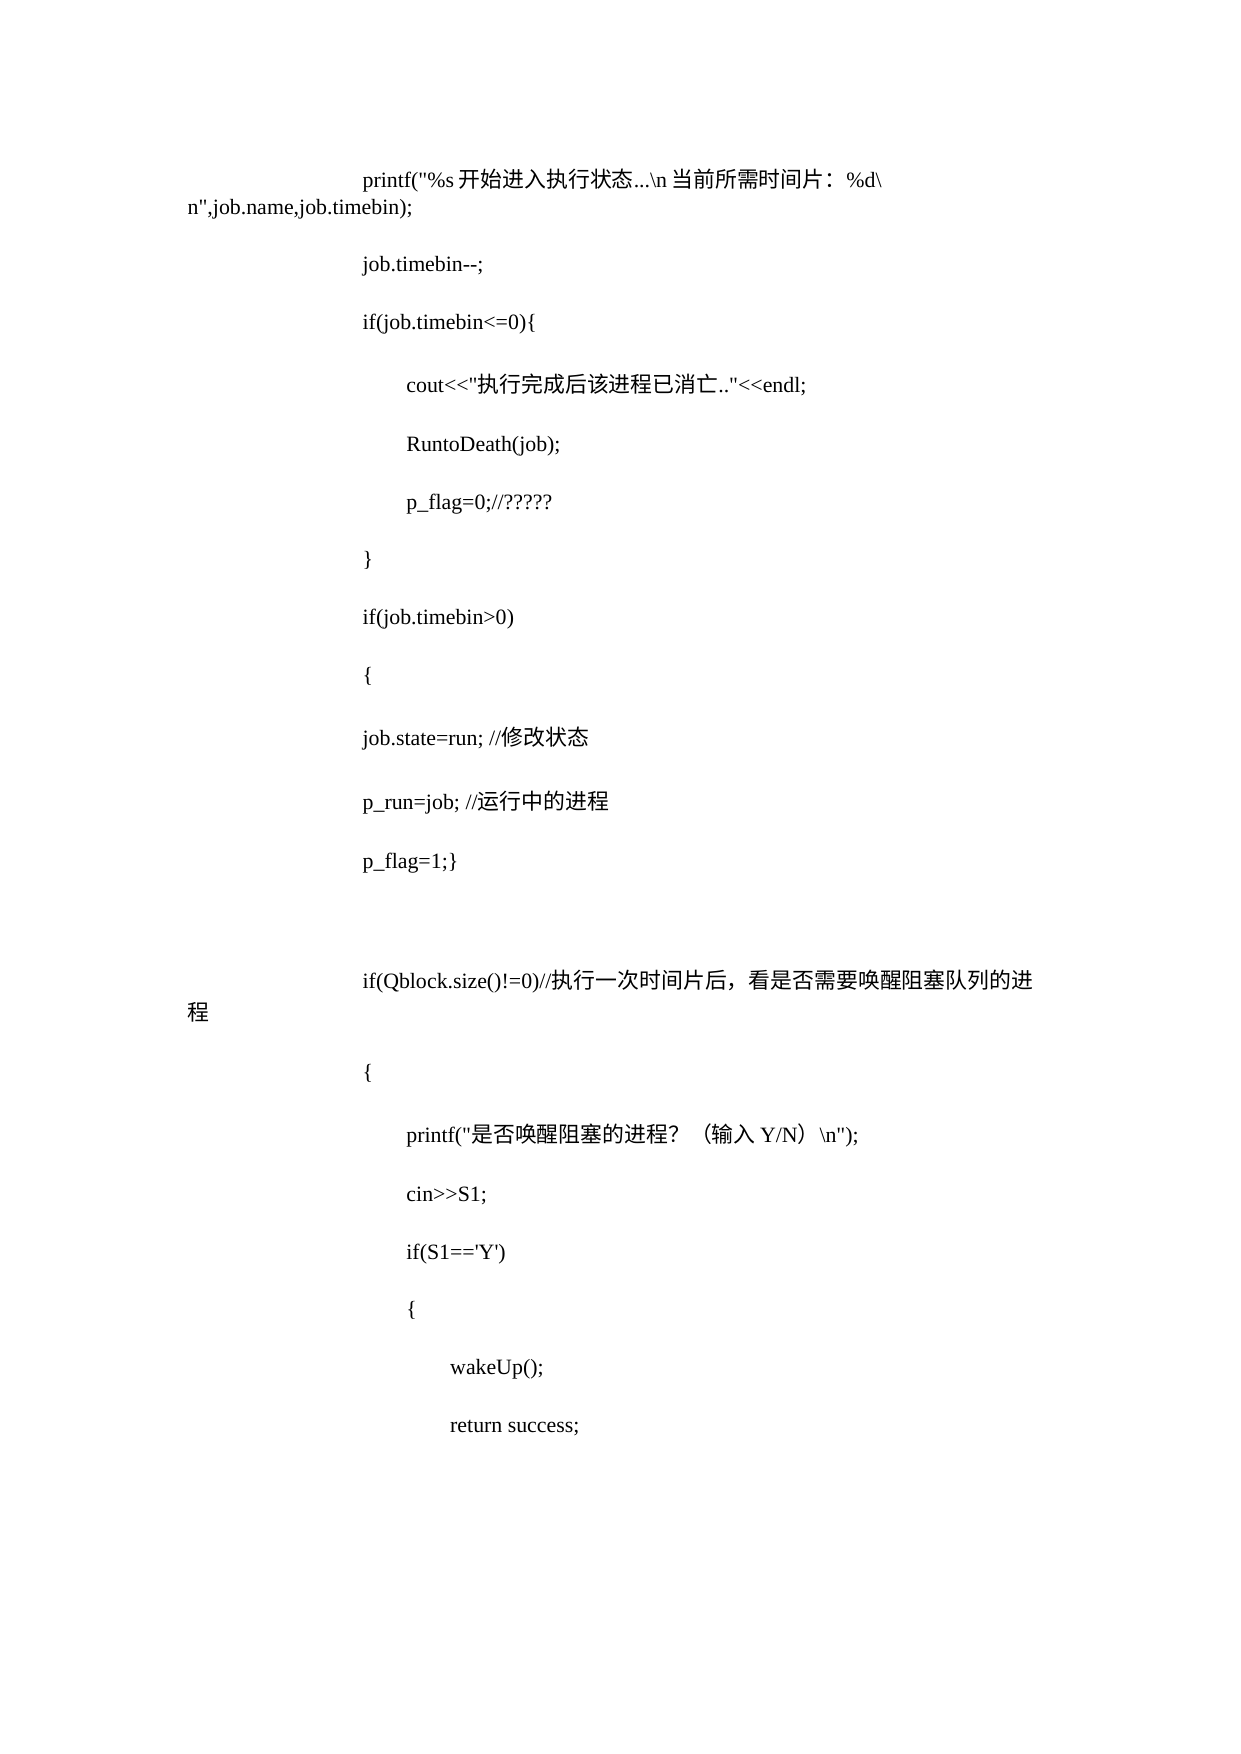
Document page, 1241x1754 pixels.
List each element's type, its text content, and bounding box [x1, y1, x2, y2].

subtitle { [187, 662, 1053, 687]
subtitle if(Qblock.size()!=0)//执行一次时间片后，看是否需要唤醒阻塞队列的进程 [187, 963, 1053, 1027]
subtitle if(job.timebin<=0){ [187, 309, 1053, 334]
subtitle if(S1=='Y') [187, 1239, 1053, 1264]
subtitle wakeUp(); [187, 1354, 1053, 1379]
subtitle } [187, 546, 1053, 572]
subtitle p_flag=1;} [187, 848, 1053, 873]
subtitle cin>>S1; [187, 1181, 1053, 1206]
subtitle p_flag=0;//????? [187, 489, 1053, 514]
subtitle printf("是否唤醒阻塞的进程？（输入Y/N）\n"); [187, 1117, 1053, 1148]
subtitle printf("%s开始进入执行状态...\n当前所需时间片：%d\n",job.name,job.timebin); [187, 162, 1053, 219]
subtitle cout<<"执行完成后该进程已消亡.."<<endl; [187, 367, 1053, 398]
subtitle p_run=job; //运行中的进程 [187, 784, 1053, 815]
subtitle RuntoDeath(job); [187, 431, 1053, 456]
subtitle { [187, 1296, 1053, 1322]
subtitle { [187, 1059, 1053, 1084]
subtitle job.timebin--; [187, 251, 1053, 277]
subtitle if(job.timebin>0) [187, 604, 1053, 629]
subtitle job.state=run; //修改状态 [187, 719, 1053, 751]
subtitle return success; [187, 1412, 1053, 1437]
